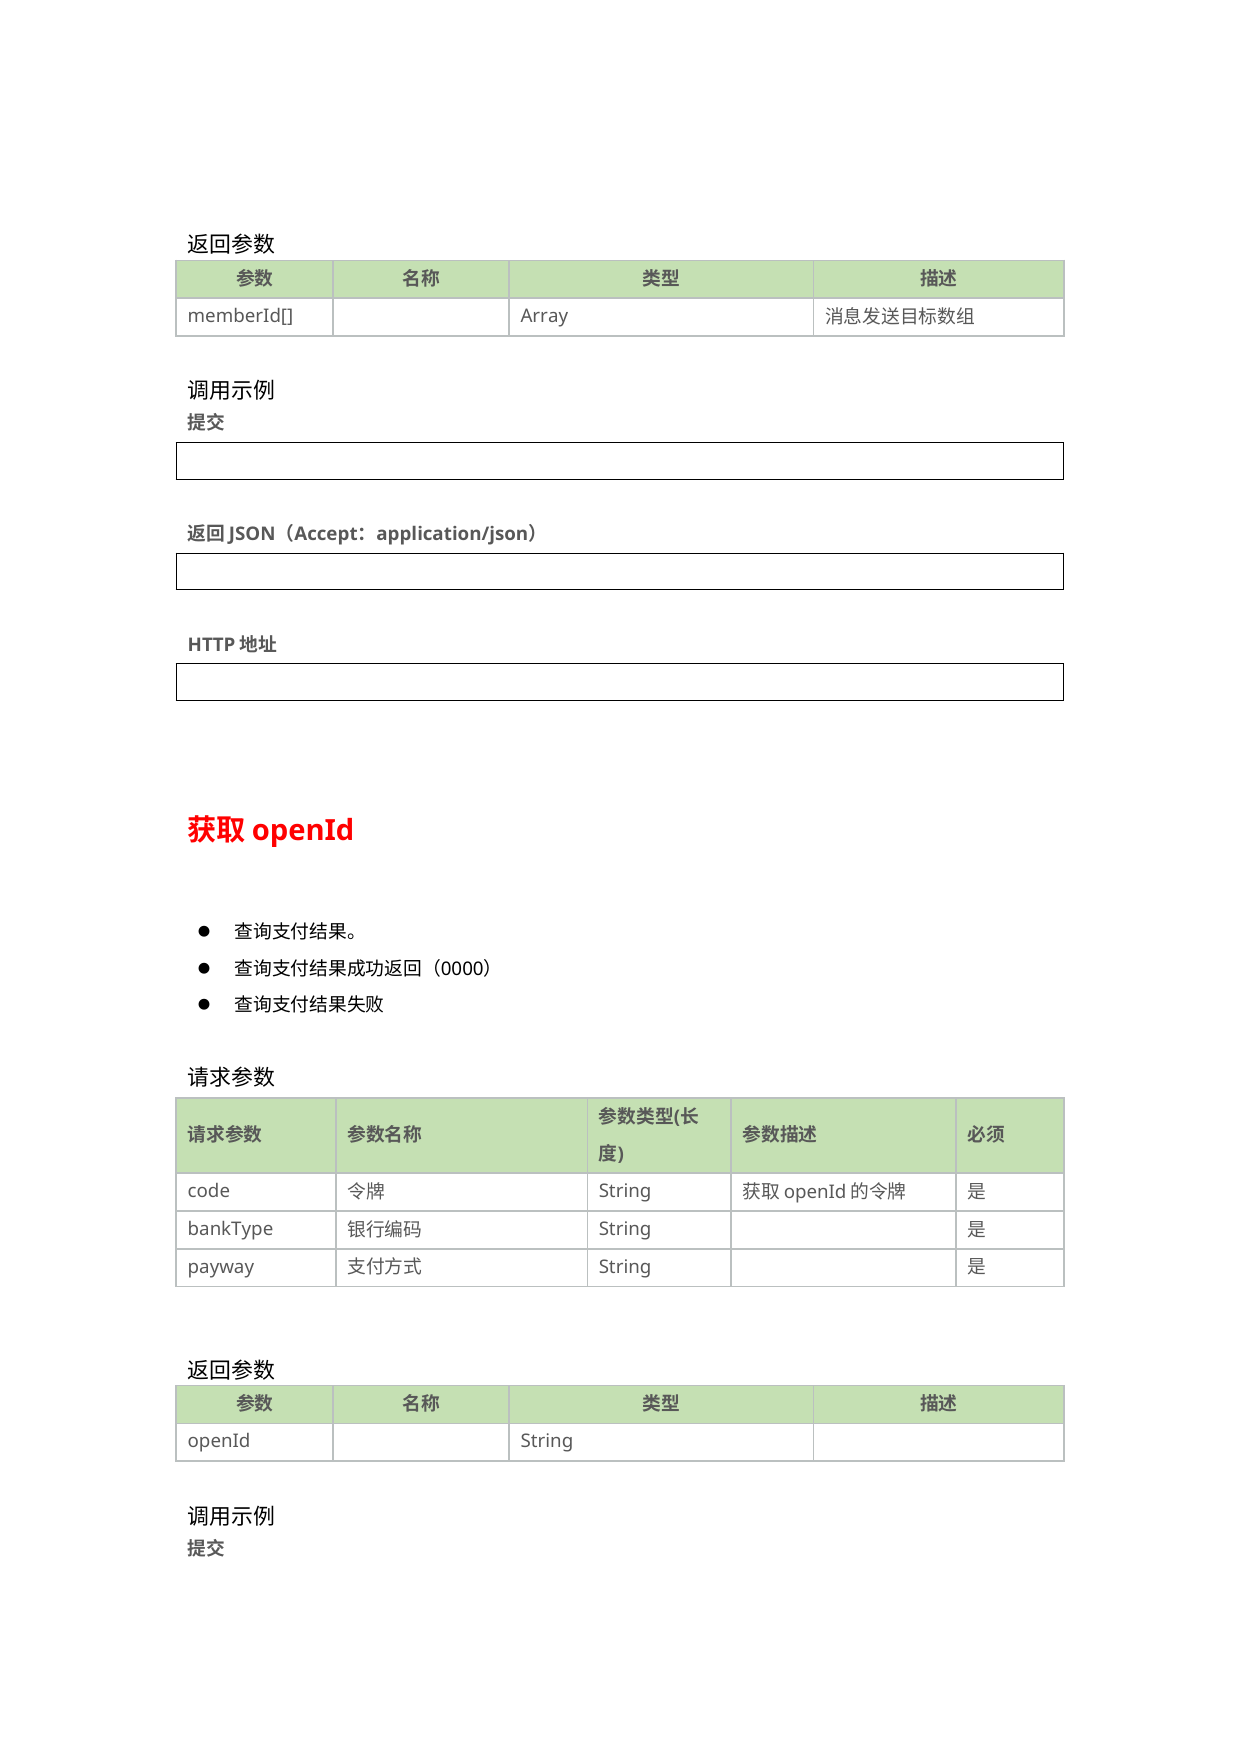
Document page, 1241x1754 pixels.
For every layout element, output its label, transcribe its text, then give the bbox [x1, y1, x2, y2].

table_header 必须 [957, 1099, 1063, 1172]
table_header 参数 [177, 261, 332, 297]
table_header 参数类型(长度) [588, 1099, 730, 1172]
table_cell [334, 1424, 508, 1460]
text 提交 [187, 1531, 1053, 1563]
table_header 名称 [334, 1386, 508, 1423]
table_cell String [588, 1250, 730, 1286]
table_cell String [510, 1424, 813, 1460]
table_cell Array [510, 299, 813, 335]
text 调用示例 [187, 373, 1053, 405]
text 请求参数 [187, 1060, 1053, 1092]
table_header 描述 [814, 1386, 1063, 1423]
table_header 类型 [510, 1386, 813, 1423]
table_cell [732, 1212, 955, 1248]
subtitle 获取openId [187, 795, 1053, 860]
table_cell code [177, 1174, 335, 1210]
table_cell [732, 1250, 955, 1286]
table_header 类型 [510, 261, 813, 297]
text 返回参数 [187, 227, 1053, 259]
table_header 请求参数 [177, 1099, 335, 1172]
table_cell 银行编码 [337, 1212, 587, 1248]
table_cell bankType [177, 1212, 335, 1248]
table_cell [334, 299, 508, 335]
table_cell 是 [957, 1212, 1063, 1248]
table_header 描述 [814, 261, 1063, 297]
table_cell 支付方式 [337, 1250, 587, 1286]
table_cell 令牌 [337, 1174, 587, 1210]
table_cell 是 [957, 1250, 1063, 1286]
text 返回参数 [187, 1352, 1053, 1385]
table_cell memberId[] [177, 299, 332, 335]
table_header 名称 [334, 261, 508, 297]
table_header [177, 664, 1063, 700]
list 查询支付结果。 [197, 914, 1053, 947]
text 提交 [187, 405, 1053, 438]
table_header 参数 [177, 1386, 332, 1423]
table_cell [814, 1424, 1063, 1460]
table_cell openId [177, 1424, 332, 1460]
list 查询支付结果成功返回（0000） [197, 951, 1053, 983]
table_header [177, 554, 1063, 589]
table_cell String [588, 1174, 730, 1210]
table_header 参数描述 [732, 1099, 955, 1172]
table_cell payway [177, 1250, 335, 1286]
text 返回JSON（Accept：application/json） [187, 516, 1053, 548]
table_cell 消息发送目标数组 [814, 299, 1063, 335]
table_header 参数名称 [337, 1099, 587, 1172]
list 查询支付结果失败 [197, 987, 1053, 1020]
text HTTP地址 [187, 627, 1053, 659]
table_cell 获取openId的令牌 [732, 1174, 955, 1210]
table_cell 是 [957, 1174, 1063, 1210]
table_cell String [588, 1212, 730, 1248]
table_header [177, 443, 1063, 479]
text 调用示例 [187, 1498, 1053, 1531]
